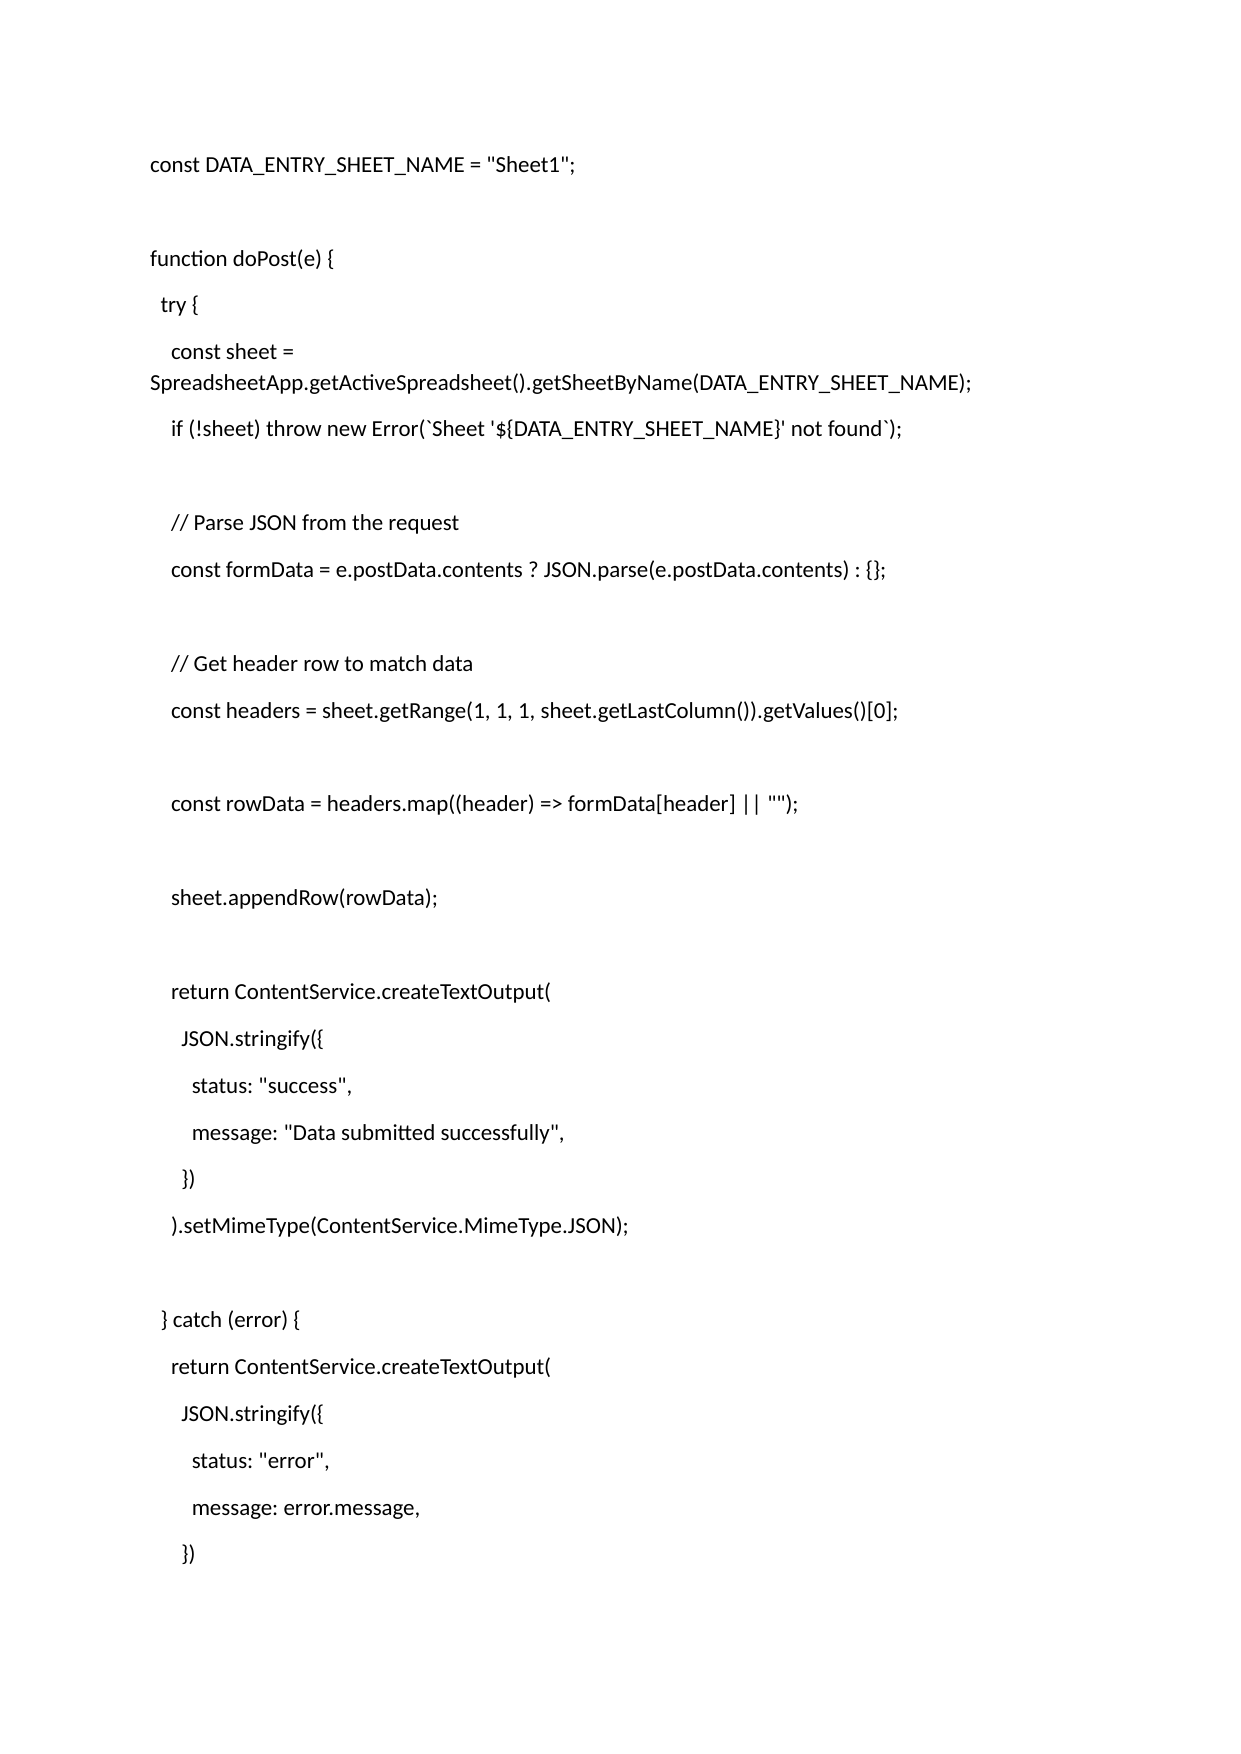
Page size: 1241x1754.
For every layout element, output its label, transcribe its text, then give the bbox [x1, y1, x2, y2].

text return ContentService.createTextOutput( [150, 977, 1090, 1005]
text } catch (error) { [150, 1305, 1090, 1333]
text }) [150, 1164, 1090, 1193]
text return ContentService.createTextOutput( [150, 1352, 1090, 1380]
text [150, 1211, 1090, 1239]
text message: "Data submitted successfully", [150, 1118, 1090, 1146]
text }) [150, 1539, 1090, 1568]
text const sheet = SpreadsheetApp.getActiveSpreadsheet().getSheetByName(DATA_ENTRY_SHEET_NAME); [150, 337, 1090, 396]
text const DATA_ENTRY_SHEET_NAME = "Sheet1"; [150, 150, 1090, 178]
text if (!sheet) throw new Error(`Sheet '${DATA_ENTRY_SHEET_NAME}' not found`); [150, 414, 1090, 443]
text status: "error", [150, 1446, 1090, 1474]
text message: error.message, [150, 1493, 1090, 1521]
text const rowData = headers.map((header) => formData[header] || ""); [150, 789, 1090, 818]
text status: "success", [150, 1071, 1090, 1099]
text const headers = sheet.getRange(1, 1, 1, sheet.getLastColumn()).getValues()[0]; [150, 696, 1090, 724]
text // Parse JSON from the request [150, 508, 1090, 536]
text JSON.stringify({ [150, 1024, 1090, 1052]
text const formData = e.postData.contents ? JSON.parse(e.postData.contents) : {}; [150, 555, 1090, 583]
text // Get header row to match data [150, 649, 1090, 677]
text JSON.stringify({ [150, 1399, 1090, 1427]
text sheet.appendRow(rowData); [150, 883, 1090, 911]
text try { [150, 291, 1090, 319]
text function doPost(e) { [150, 244, 1090, 272]
